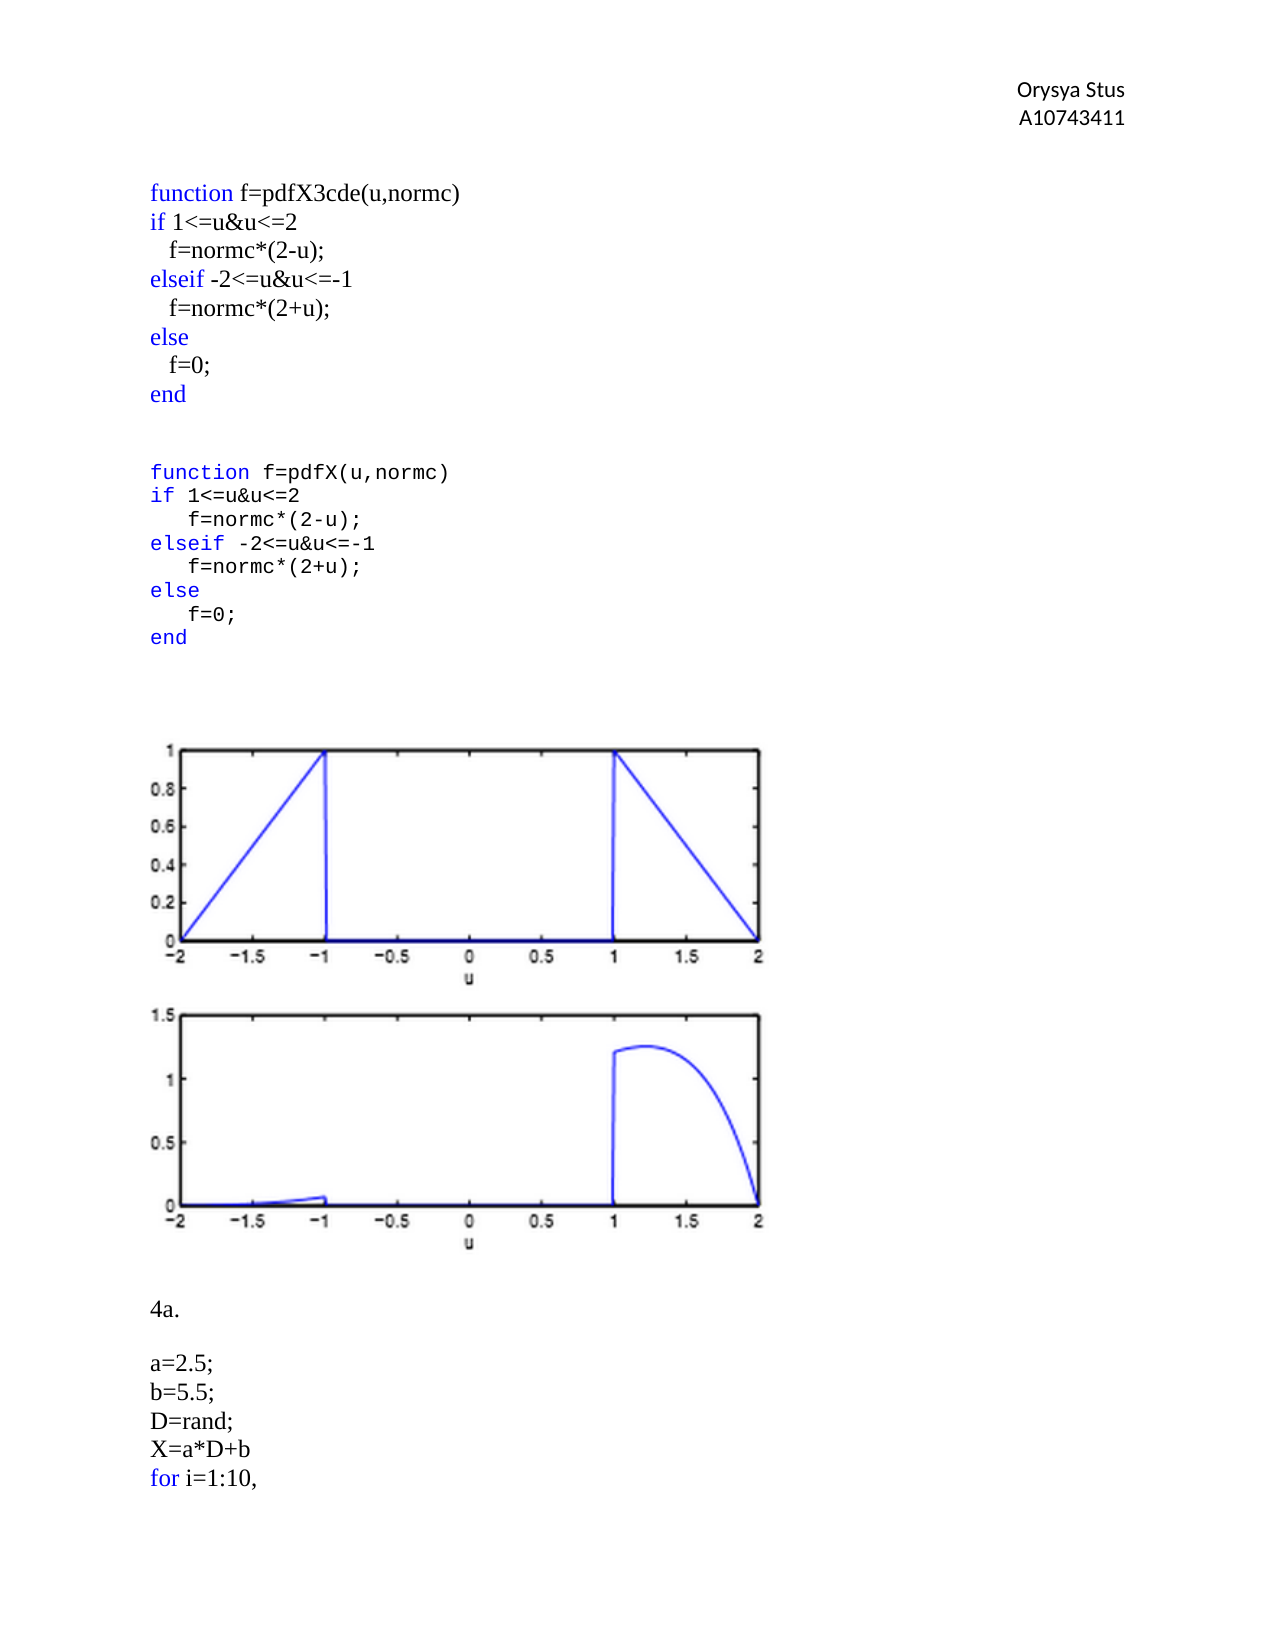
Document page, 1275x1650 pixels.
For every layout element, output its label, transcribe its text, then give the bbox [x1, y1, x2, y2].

text f=normc*(2-u); [150, 236, 1125, 264]
picture [150, 705, 782, 1270]
text if 1<=u&u<=2 [150, 486, 1125, 509]
text f=normc*(2+u); [150, 293, 1125, 322]
text else [150, 580, 1125, 604]
text X=a*D+b [150, 1434, 1125, 1463]
text b=5.5; [150, 1377, 1125, 1406]
text function f=pdfX3cde(u,normc) [150, 178, 1125, 207]
text a=2.5; [150, 1348, 1125, 1377]
text end [150, 379, 1125, 408]
text elseif -2<=u&u<=-1 [150, 533, 1125, 556]
text f=0; [150, 604, 1125, 627]
text f=normc*(2+u); [150, 556, 1125, 580]
text D=rand; [150, 1406, 1125, 1434]
text if 1<=u&u<=2 [150, 207, 1125, 236]
text function f=pdfX(u,normc) [150, 462, 1125, 486]
text f=0; [150, 351, 1125, 379]
text elseif -2<=u&u<=-1 [150, 264, 1125, 293]
text f=normc*(2-u); [150, 509, 1125, 533]
text end [150, 627, 1125, 651]
text for i=1:10, [150, 1463, 1125, 1492]
text 4a. [150, 1294, 1125, 1323]
text else [150, 322, 1125, 351]
